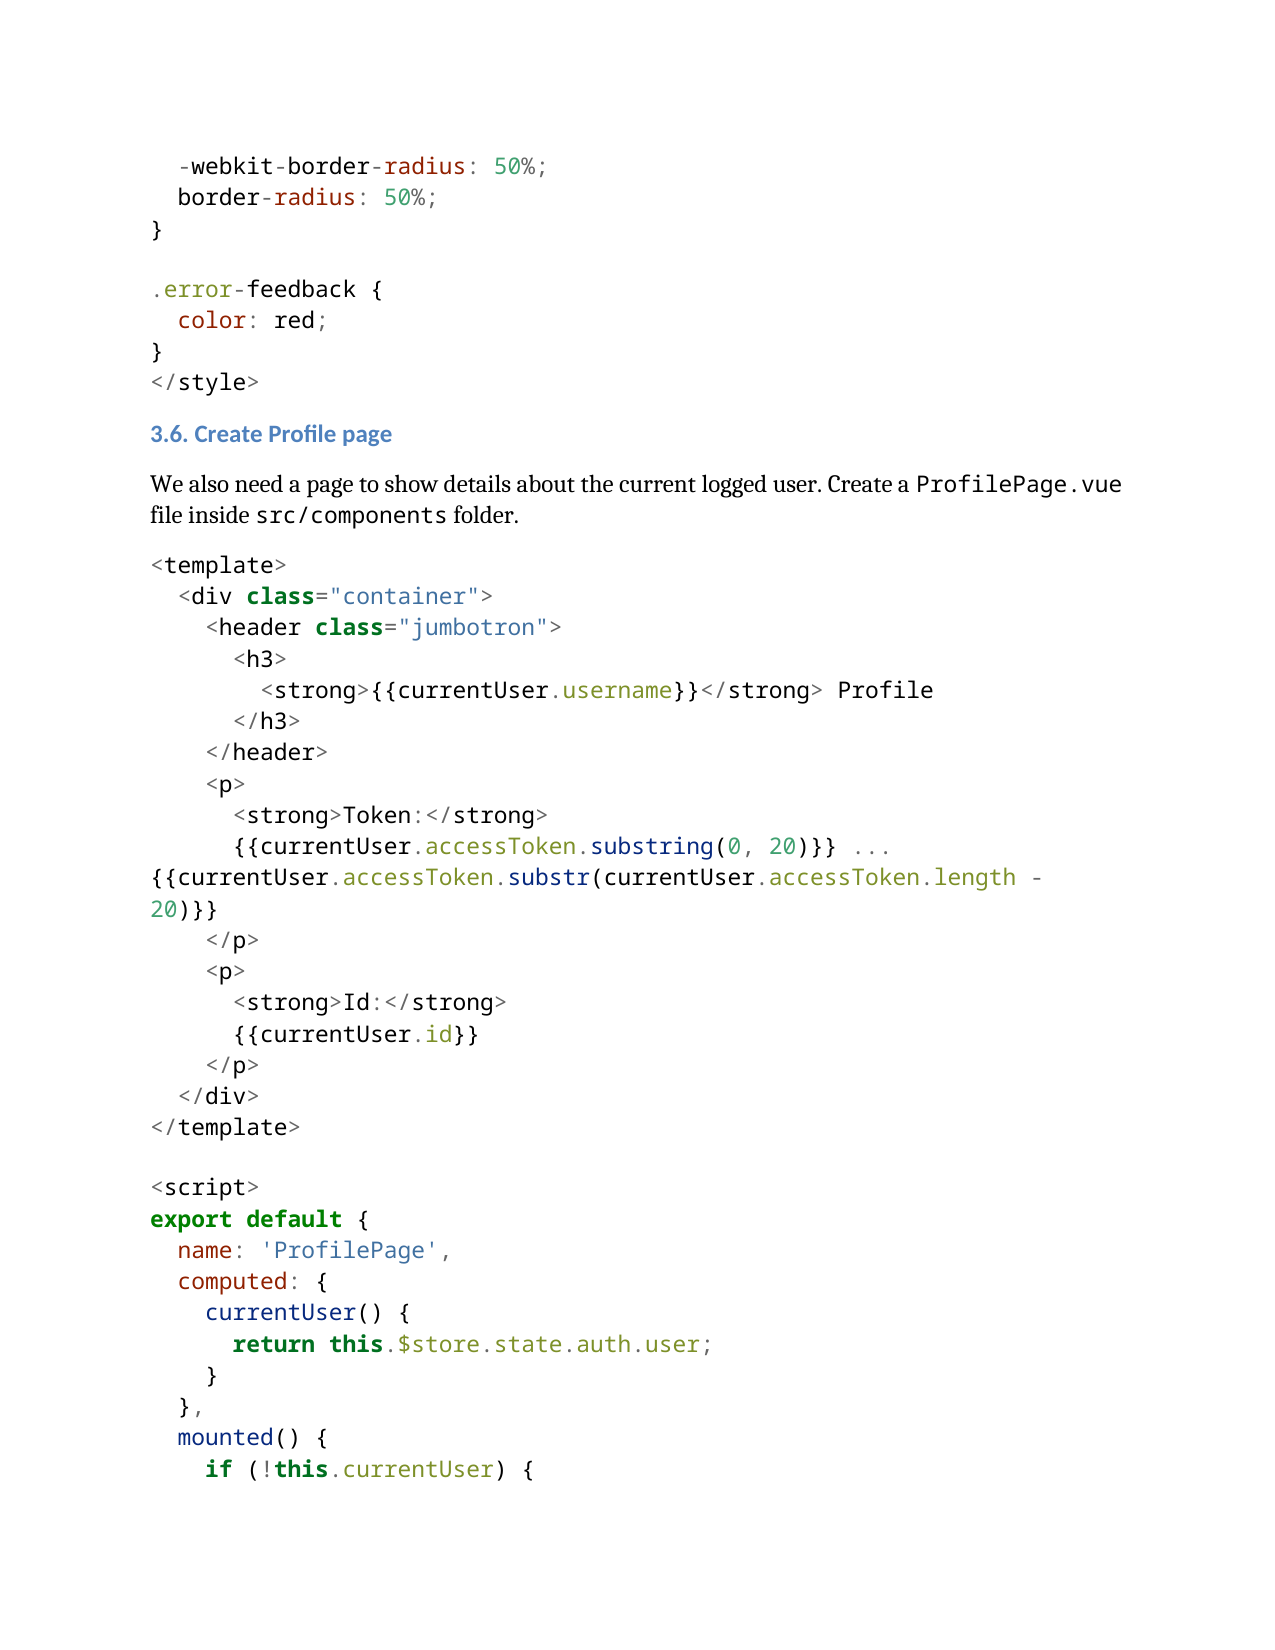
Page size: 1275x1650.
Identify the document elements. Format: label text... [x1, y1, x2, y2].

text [150, 549, 1125, 1484]
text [150, 150, 1125, 397]
subtitle 3.6. Create Profile page [150, 418, 1125, 449]
text We also need a page to show details about the current logged user. Create a ProfilePage.vue file inside src/components folder. [150, 468, 1125, 530]
